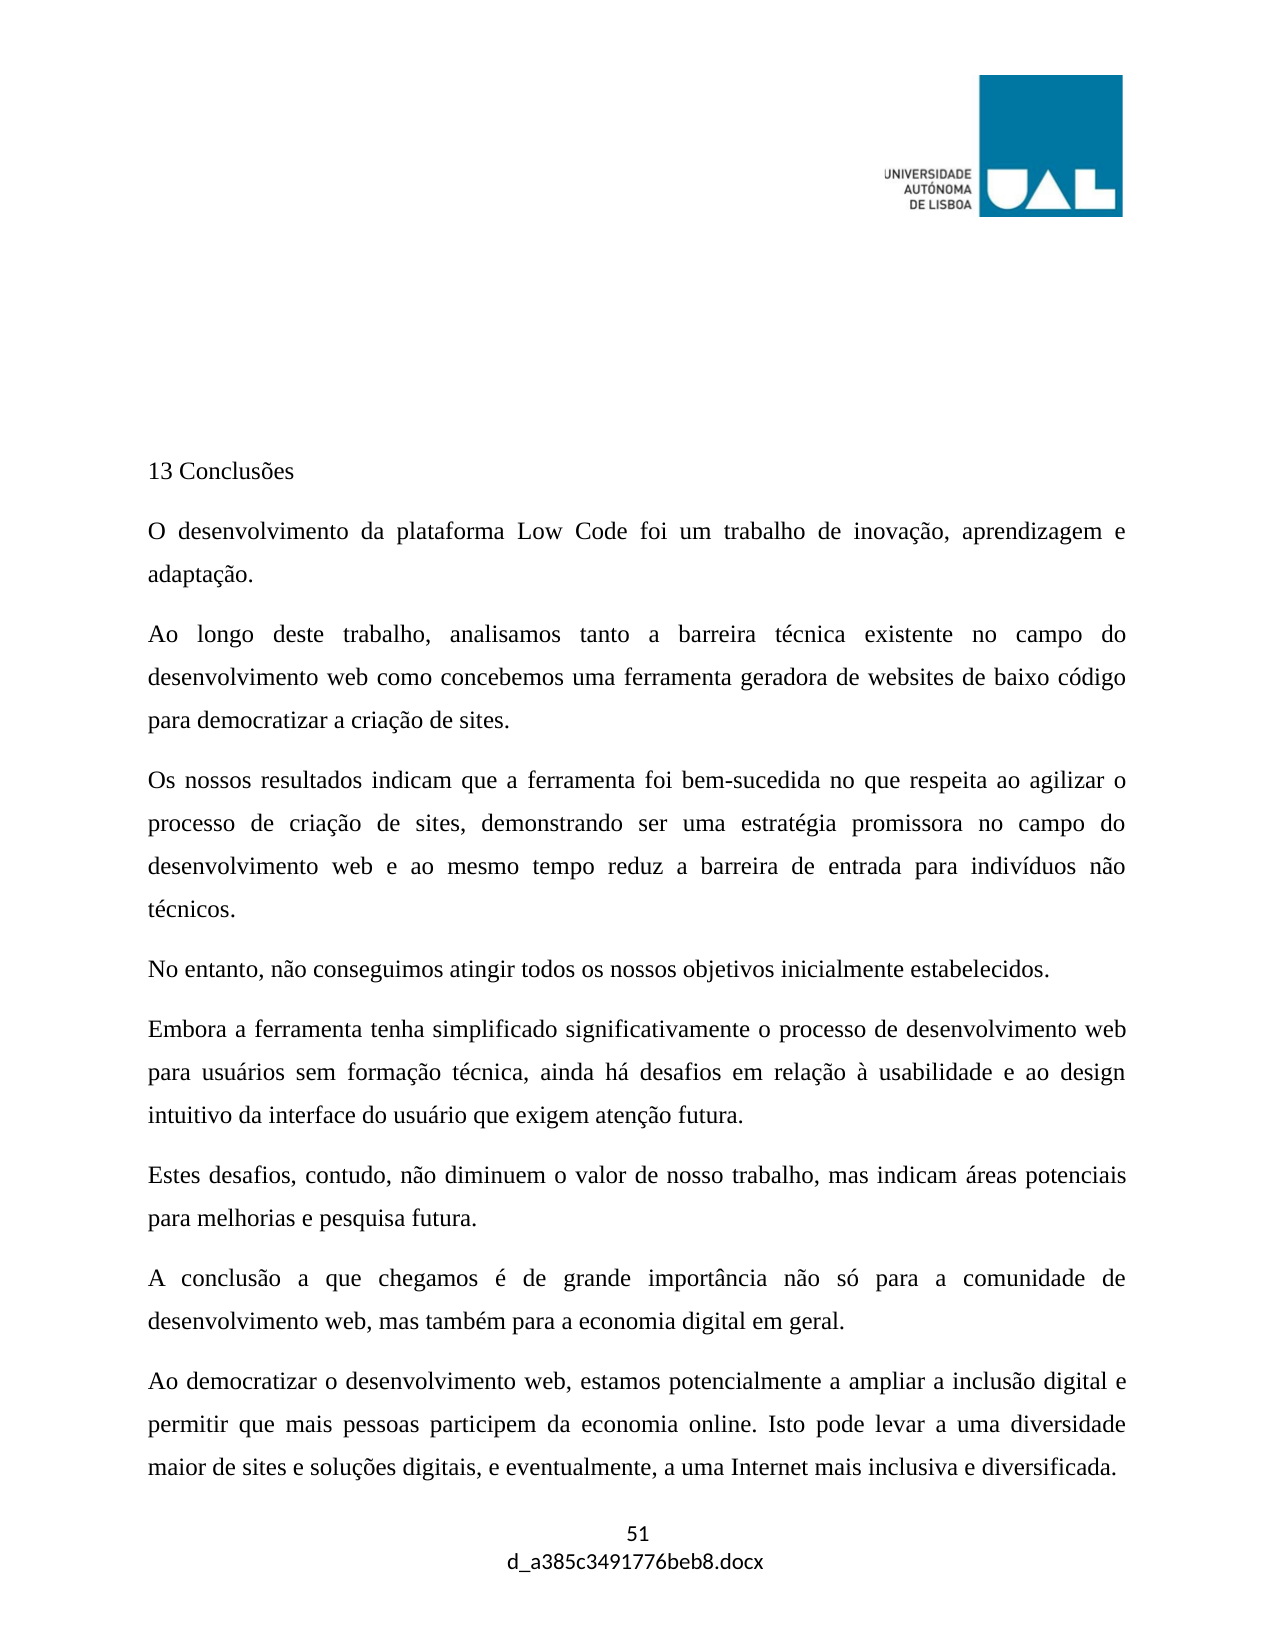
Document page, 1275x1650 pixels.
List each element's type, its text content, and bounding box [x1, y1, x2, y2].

text Embora a ferramenta tenha simplificado significativamente o processo de desenvolvimento web para usuários sem formação técnica, ainda há desafios em relação à usabilidade e ao design intuitivo da interface do usuário que exigem atenção futura. [148, 1014, 1127, 1129]
text O desenvolvimento da plataforma Low Code foi um trabalho de inovação, aprendizagem e adaptação. [148, 516, 1127, 588]
text Ao democratizar o desenvolvimento web, estamos potencialmente a ampliar a inclusão digital e permitir que mais pessoas participem da economia online. Isto pode levar a uma diversidade maior de sites e soluções digitais, e eventualmente, a uma Internet mais inclusiva e diversificada. [148, 1366, 1127, 1481]
text Ao longo deste trabalho, analisamos tanto a barreira técnica existente no campo do desenvolvimento web como concebemos uma ferramenta geradora de websites de baixo código para democratizar a criação de sites. [148, 619, 1127, 734]
picture [1075, 169, 1115, 209]
text 13 Conclusões [148, 456, 1127, 485]
picture [987, 169, 1028, 209]
picture [884, 75, 980, 217]
picture [1026, 170, 1070, 209]
text A conclusão a que chegamos é de grande importância não só para a comunidade de desenvolvimento web, mas também para a economia digital em geral. [148, 1263, 1127, 1335]
text Estes desafios, contudo, não diminuem o valor de nosso trabalho, mas indicam áreas potenciais para melhorias e pesquisa futura. [148, 1160, 1127, 1232]
text Os nossos resultados indicam que a ferramenta foi bem-sucedida no que respeita ao agilizar o processo de criação de sites, demonstrando ser uma estratégia promissora no campo do desenvolvimento web e ao mesmo tempo reduz a barreira de entrada para indivíduos não técnicos. [148, 765, 1127, 923]
text No entanto, não conseguimos atingir todos os nossos objetivos inicialmente estabelecidos. [148, 954, 1127, 983]
